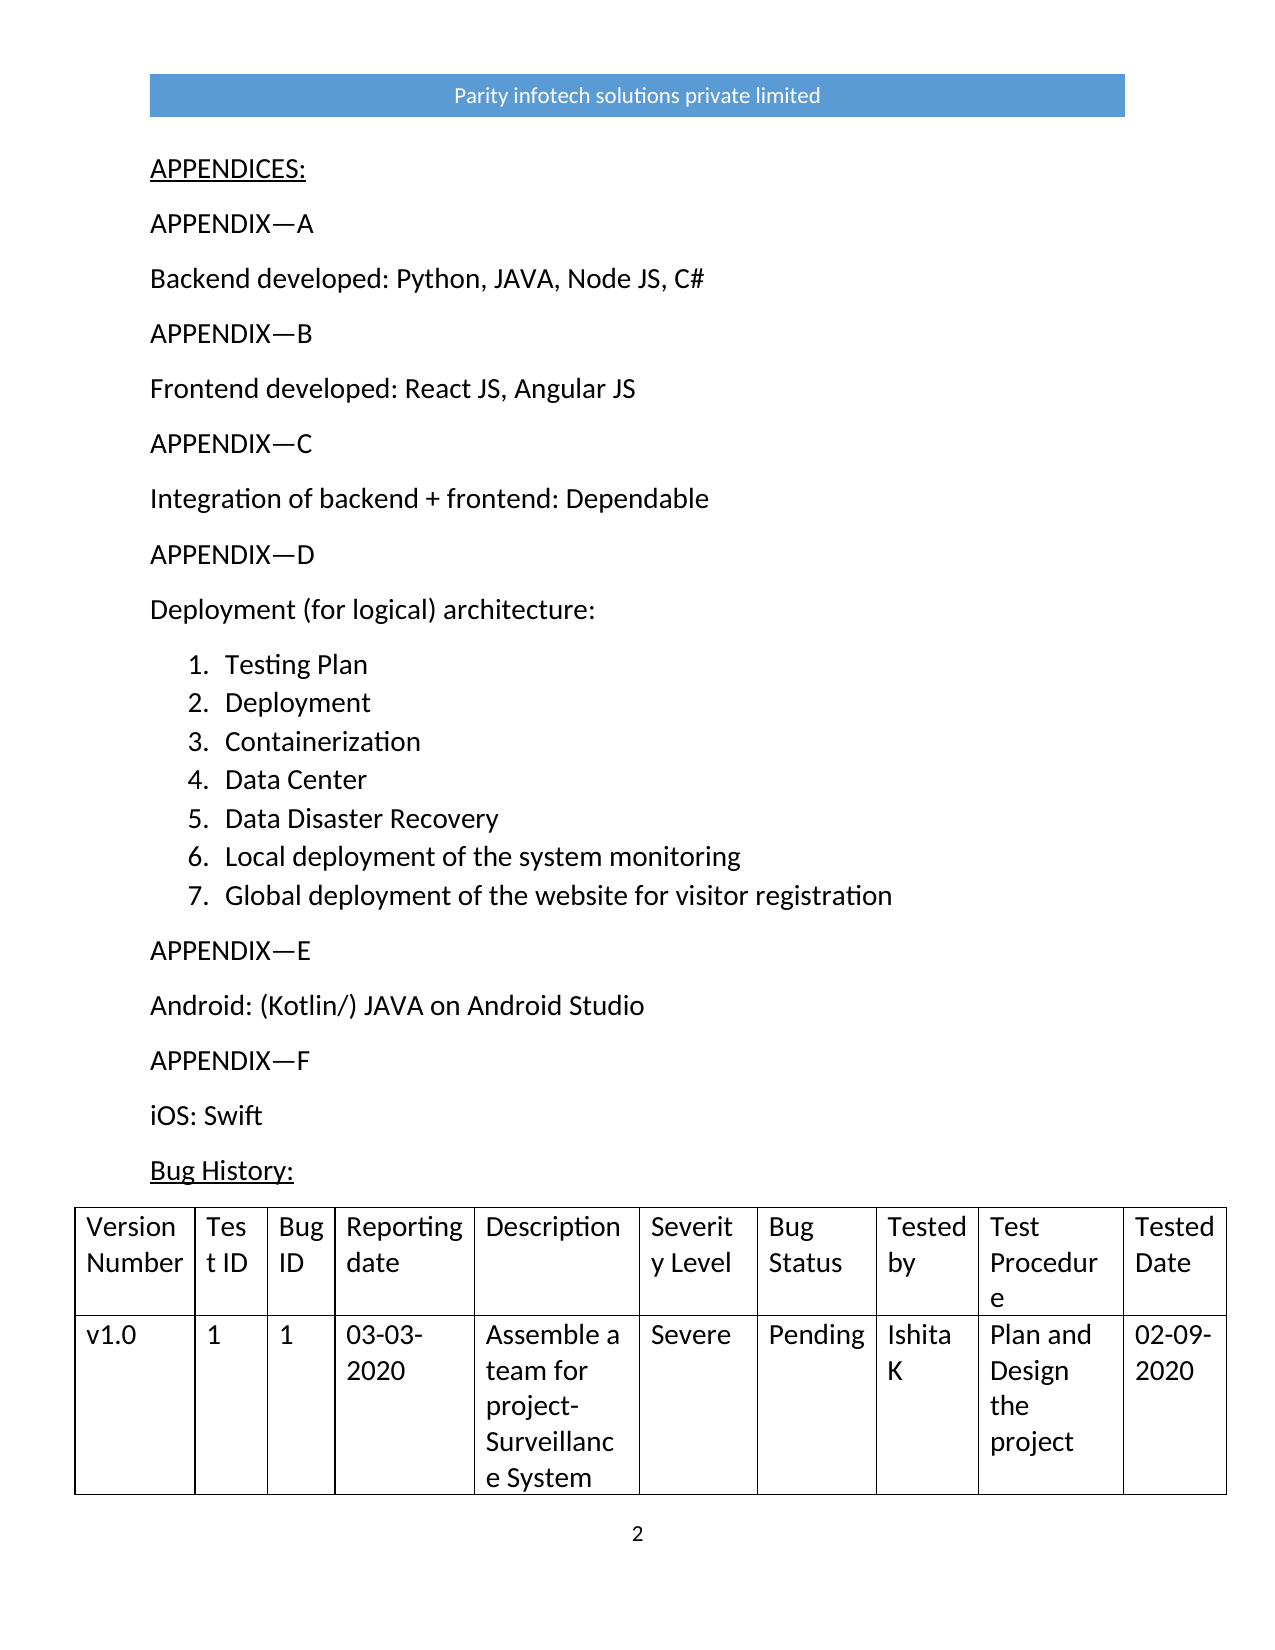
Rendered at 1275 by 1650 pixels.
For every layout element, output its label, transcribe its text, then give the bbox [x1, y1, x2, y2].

text Deployment (for logical) architecture: [150, 591, 1125, 626]
table_cell Ishita K [877, 1316, 978, 1494]
list Data Center [187, 761, 1125, 797]
table_cell 03-03-2020 [336, 1316, 474, 1494]
text APPENDICES: [150, 150, 1125, 186]
table_header Tested Date [1124, 1208, 1226, 1315]
list Global deployment of the website for visitor registration [187, 877, 1125, 912]
text APPENDIX—C [150, 426, 1125, 461]
text APPENDIX—A [150, 205, 1125, 241]
table_cell Pending [758, 1316, 876, 1494]
text Integration of backend + frontend: Dependable [150, 481, 1125, 516]
table_header Tested by [877, 1208, 978, 1315]
table_header Reporting date [336, 1208, 474, 1315]
text APPENDIX—B [150, 315, 1125, 351]
table_cell Severe [640, 1316, 757, 1494]
list Testing Plan [187, 646, 1125, 682]
table_header Test Procedure [979, 1208, 1123, 1315]
table_cell v1.0 [76, 1316, 194, 1494]
text Backend developed: Python, JAVA, Node JS, C# [150, 260, 1125, 296]
list Local deployment of the system monitoring [187, 838, 1125, 874]
list Deployment [187, 684, 1125, 720]
table_cell Assemble a team for project-Surveillance System [475, 1316, 639, 1494]
table_cell 02-09-2020 [1124, 1316, 1226, 1494]
text APPENDIX—D [150, 536, 1125, 571]
list Data Disaster Recovery [187, 800, 1125, 835]
table_header Version Number [76, 1208, 194, 1315]
table_cell 1 [268, 1316, 334, 1494]
text APPENDIX—F [150, 1042, 1125, 1077]
text iOS: Swift [150, 1097, 1125, 1133]
table_cell 1 [196, 1316, 267, 1494]
text Frontend developed: React JS, Angular JS [150, 370, 1125, 406]
table_cell Plan and Design the project [979, 1316, 1123, 1494]
table_header Severity Level [640, 1208, 757, 1315]
table_header Bug Status [758, 1208, 876, 1315]
text Bug History: [150, 1152, 1125, 1188]
table_header Description [475, 1208, 639, 1315]
text APPENDIX—E [150, 932, 1125, 967]
text Android: (Kotlin/) JAVA on Android Studio [150, 987, 1125, 1022]
table_header Bug ID [268, 1208, 334, 1315]
list Containerization [187, 723, 1125, 758]
table_header Test ID [196, 1208, 267, 1315]
